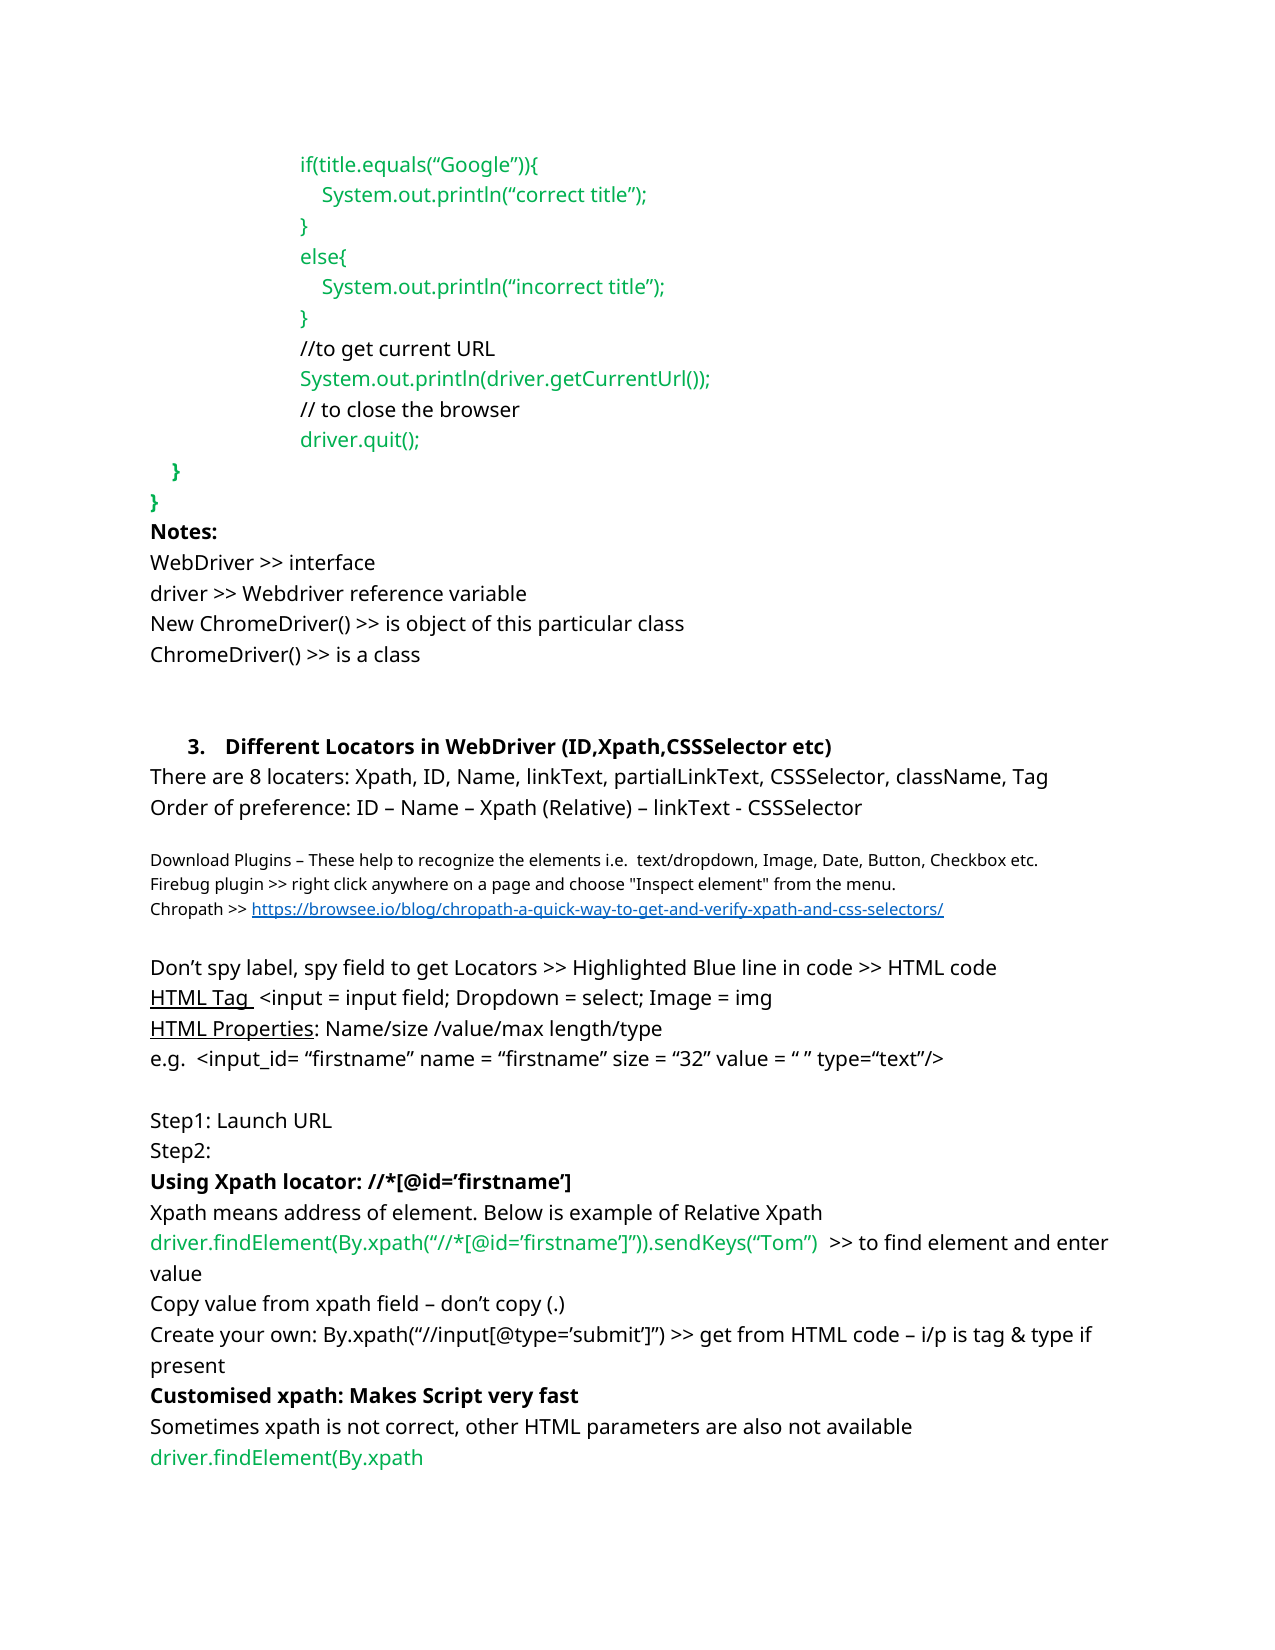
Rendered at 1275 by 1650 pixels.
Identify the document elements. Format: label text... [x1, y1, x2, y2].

text System.out.println(“incorrect title”); [225, 272, 1125, 301]
list HTML Properties: Name/size /value/max length/type [150, 1014, 1125, 1042]
text Order of preference: ID – Name – Xpath (Relative) – linkText - CSSSelector [150, 793, 1125, 822]
list Different Locators in WebDriver (ID,Xpath,CSSSelector etc) [187, 732, 1125, 760]
text driver >> Webdriver reference variable [150, 579, 1125, 607]
text //to get current URL [225, 334, 1125, 362]
list Step2: [150, 1136, 1125, 1165]
text } [225, 211, 1125, 240]
text Create your own: By.xpath(“//input[@type=’submit’]”) >> get from HTML code – i/p is tag & type if present [150, 1320, 1125, 1379]
text Sometimes xpath is not correct, other HTML parameters are also not available [150, 1412, 1125, 1441]
text } [150, 456, 1125, 485]
text driver.findElement(By.xpath [150, 1443, 1125, 1471]
text System.out.println(driver.getCurrentUrl()); [225, 364, 1125, 393]
text if(title.equals(“Google”)){ [225, 150, 1125, 178]
text WebDriver >> interface [150, 548, 1125, 577]
list e.g. <input_id= “firstname” name = “firstname” size = “32” value = “ ” type=“text”/> [150, 1044, 1125, 1073]
text driver.quit(); [225, 426, 1125, 454]
list There are 8 locaters: Xpath, ID, Name, linkText, partialLinkText, CSSSelector, className, Tag [150, 762, 1125, 791]
text Customised xpath: Makes Script very fast [150, 1381, 1125, 1410]
list driver.findElement(By.xpath(“//*[@id=’firstname’]”)).sendKeys(“Tom”) >> to find element and enter value [150, 1228, 1125, 1287]
text System.out.println(“correct title”); [225, 181, 1125, 209]
text else{ [225, 242, 1125, 270]
text } [225, 303, 1125, 332]
text New ChromeDriver() >> is object of this particular class [150, 609, 1125, 638]
list HTML Tag <input = input field; Dropdown = select; Image = img [150, 983, 1125, 1012]
text Using Xpath locator: //*[@id=’firstname’] [150, 1167, 1125, 1196]
list Don’t spy label, spy field to get Locators >> Highlighted Blue line in code >> HTML code [150, 953, 1125, 981]
text Notes: [150, 517, 1125, 546]
list Step1: Launch URL [150, 1106, 1125, 1134]
text } [150, 487, 1125, 515]
text ChromeDriver() >> is a class [150, 640, 1125, 668]
text // to close the browser [225, 395, 1125, 423]
list Chropath >> https://browsee.io/blog/chropath-a-quick-way-to-get-and-verify-xpath-and-css-selectors/ [150, 897, 1125, 920]
list Firebug plugin >> right click anywhere on a page and choose "Inspect element" from the menu. [150, 873, 1125, 895]
list Xpath means address of element. Below is example of Relative Xpath [150, 1198, 1125, 1226]
text Copy value from xpath field – don’t copy (.) [150, 1289, 1125, 1318]
text Download Plugins – These help to recognize the elements i.e. text/dropdown, Image, Date, Button, Checkbox etc. [150, 848, 1125, 871]
